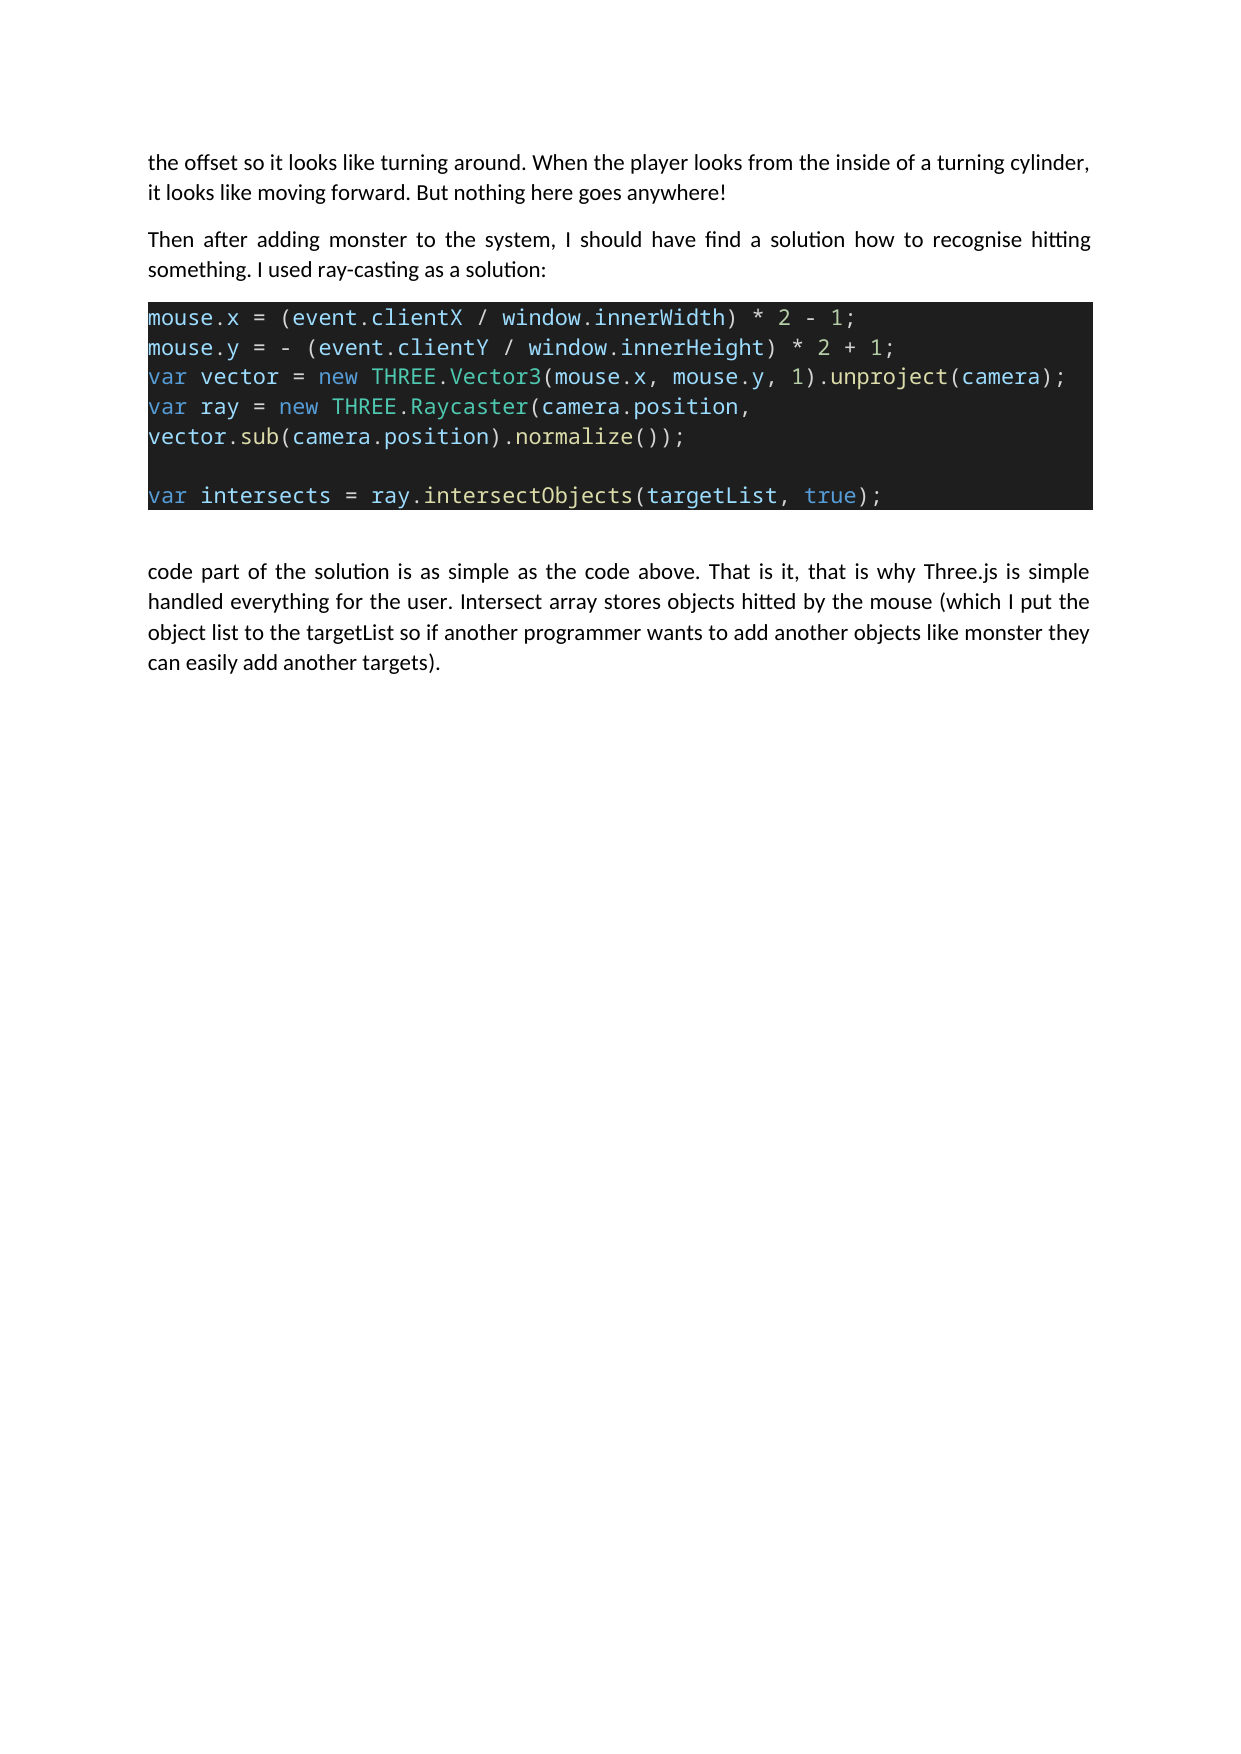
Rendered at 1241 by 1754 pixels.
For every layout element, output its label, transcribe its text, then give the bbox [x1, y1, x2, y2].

text var intersects = ray.intersectObjects(targetList, true); [148, 481, 1093, 510]
text var vector = new THREE.Vector3(mouse.x, mouse.y, 1).unproject(camera); [148, 361, 1093, 391]
text var ray = new THREE.Raycaster(camera.position, vector.sub(camera.position).normalize()); [148, 391, 1093, 451]
text mouse.x = (event.clientX / window.innerWidth) * 2 - 1; [148, 302, 1093, 332]
text Then after adding monster to the system, I should have find a solution how to recognise hitting something. I used ray-casting as a solution: [148, 225, 1093, 283]
text code part of the solution is as simple as the code above. That is it, that is why Three.js is simple handled everything for the user. Intersect array stores objects hitted by the mouse (which I put the object list to the targetList so if another programmer wants to add another objects like monster they can easily add another targets). [148, 557, 1093, 676]
text mouse.y = - (event.clientY / window.innerHeight) * 2 + 1; [148, 332, 1093, 361]
